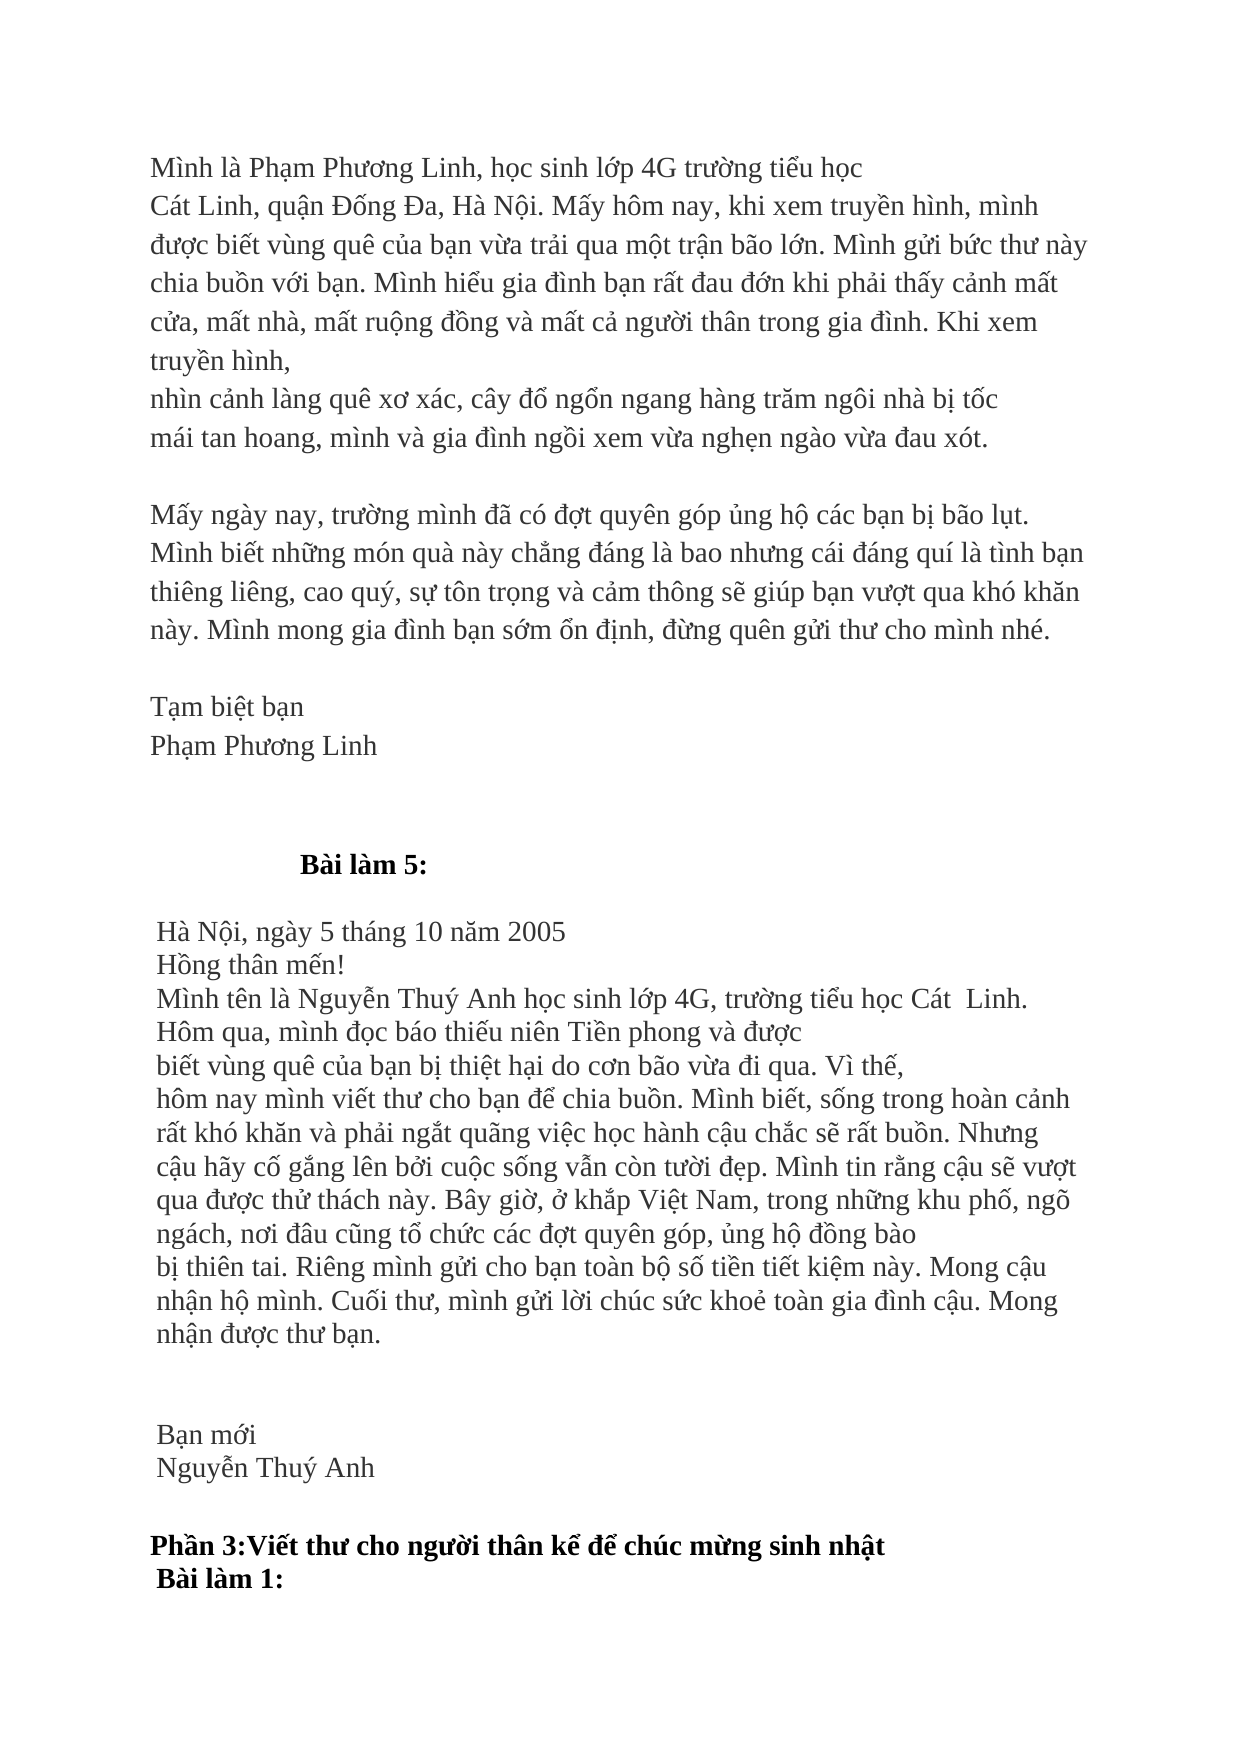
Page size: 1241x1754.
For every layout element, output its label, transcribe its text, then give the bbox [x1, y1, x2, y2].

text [150, 150, 1090, 762]
text Hà Nội, ngày 5 tháng 10 năm 2005 Hồng thân mến! Mình tên là Nguyễn Thuý Anh học sinh lớp 4G, trường tiểu học Cát Linh. Hôm qua, mình đọc báo thiếu niên Tiền phong và được biết vùng quê của bạn bị thiệt hại do cơn bão vừa đi qua. Vì thế, hôm nay mình viết thư cho bạn để chia buồn. Mình biết, sống trong hoàn cảnh rất khó khăn và phải ngắt quãng việc học hành cậu chắc sẽ rất buồn. Nhưng cậu hãy cố gắng lên bởi cuộc sống vẫn còn tười đẹp. Mình tin rằng cậu sẽ vượt qua được thử thách này. Bây giờ, ở khắp Việt Nam, trong những khu phố, ngõ ngách, nơi đâu cũng tổ chức các đợt quyên góp, ủng hộ đồng bào bị thiên tai. Riêng mình gửi cho bạn toàn bộ số tiền tiết kiệm này. Mong cậu nhận hộ mình. Cuối thư, mình gửi lời chúc sức khoẻ toàn gia đình cậu. Mong nhận được thư bạn. Bạn mới Nguyễn Thuý Anh [156, 914, 1084, 1484]
text Bài làm 5: [300, 847, 1084, 880]
text Phần 3:Viết thư cho người thân kể để chúc mừng sinh nhật [150, 1528, 1090, 1562]
text Bài làm 1: [156, 1562, 1084, 1595]
